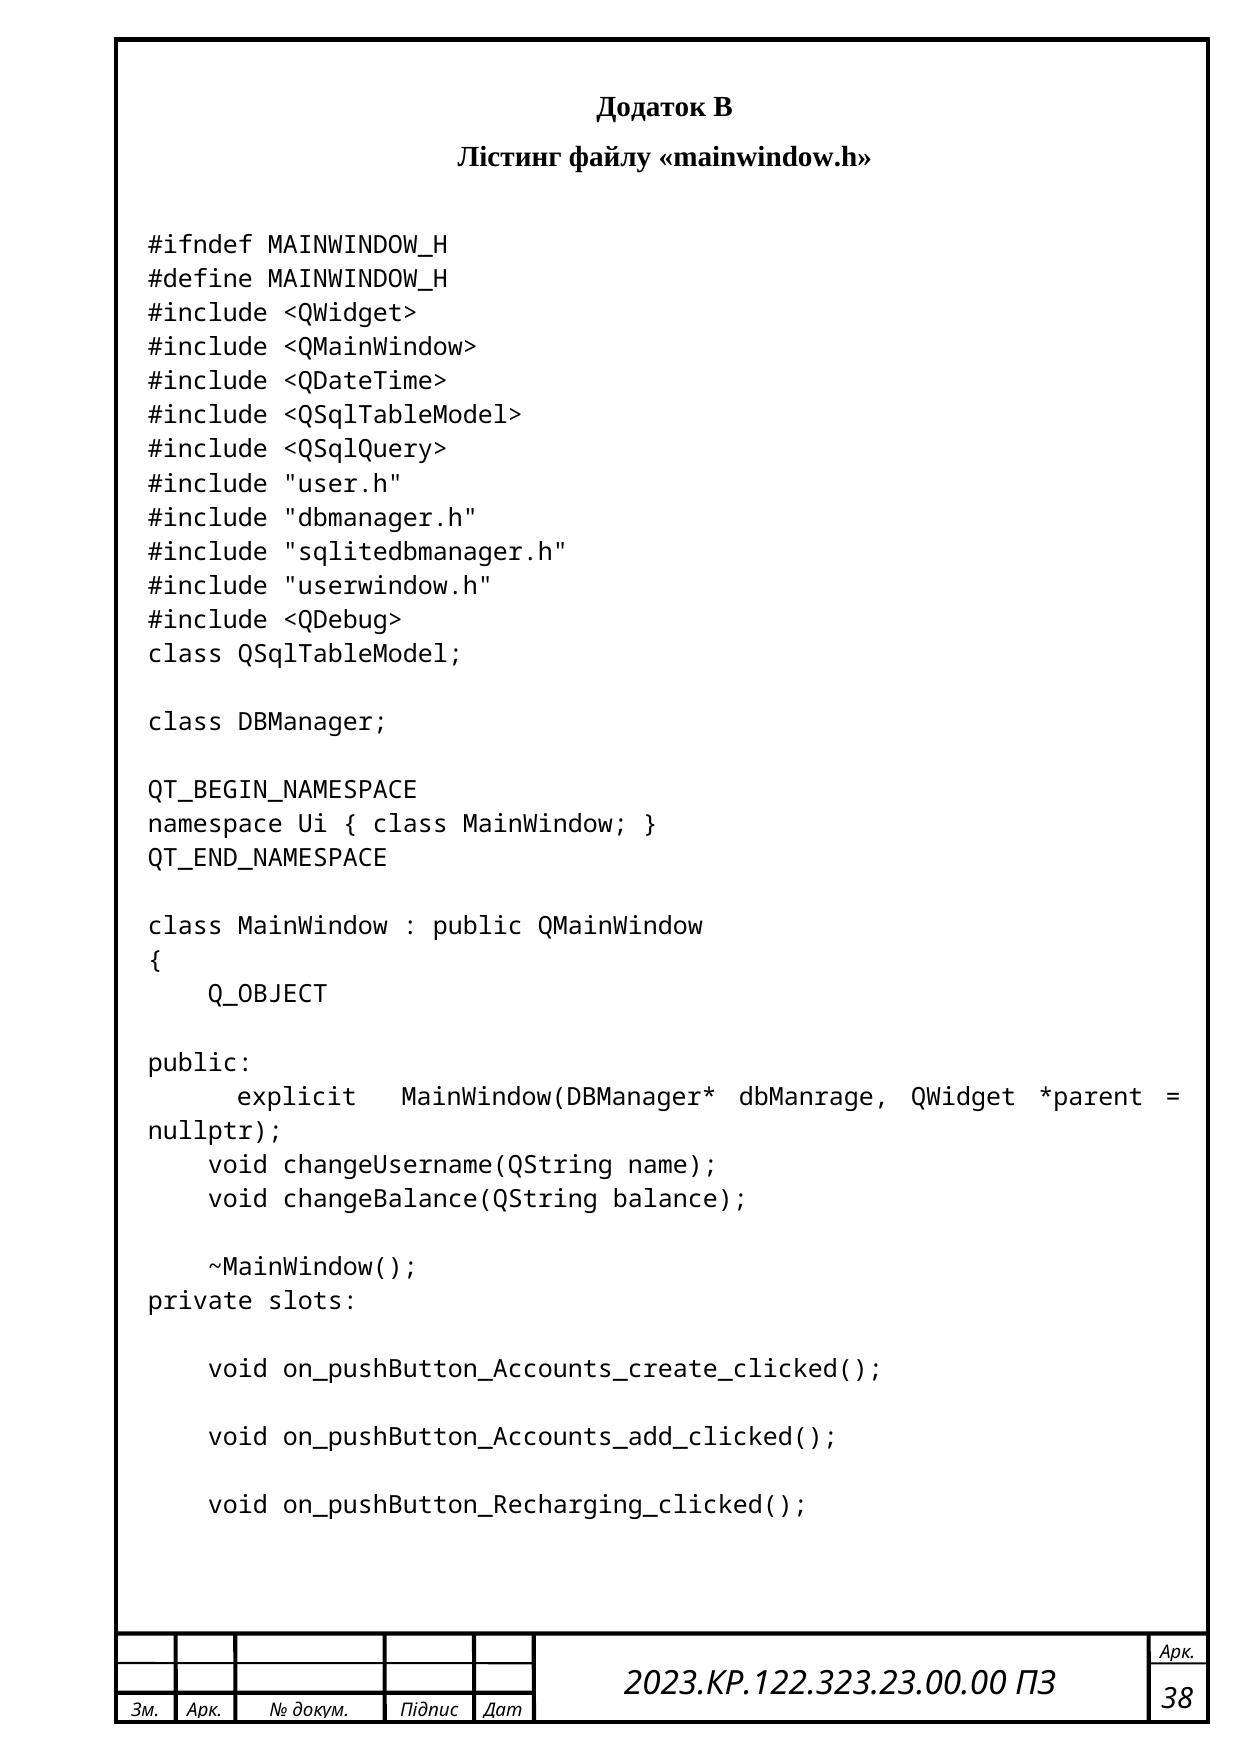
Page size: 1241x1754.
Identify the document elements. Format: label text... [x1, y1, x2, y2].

text Додаток В Лістинг файлу «mainwindow.h» [148, 89, 1181, 172]
text namespace Ui { class MainWindow; } [148, 806, 1181, 840]
text class QSqlTableModel; [148, 636, 1181, 669]
text class DBManager; [148, 704, 1181, 738]
text private slots: [148, 1283, 1181, 1317]
text void changeBalance(QString balance); [148, 1181, 1181, 1214]
text { [148, 942, 1181, 976]
text #include <QWidget> [148, 295, 1181, 329]
text #include <QDebug> [148, 601, 1181, 636]
text #include <QMainWindow> [148, 329, 1181, 363]
text QT_END_NAMESPACE [148, 840, 1181, 874]
text #include <QDateTime> [148, 363, 1181, 397]
text #include <QSqlQuery> [148, 431, 1181, 465]
text #include "user.h" [148, 465, 1181, 499]
text #include "userwindow.h" [148, 567, 1181, 601]
text void on_pushButton_Accounts_create_clicked(); [148, 1351, 1181, 1385]
text #ifndef MAINWINDOW_H [148, 227, 1181, 261]
text void changeUsername(QString name); [148, 1146, 1181, 1181]
text Q_OBJECT [148, 976, 1181, 1010]
text class MainWindow : public QMainWindow [148, 908, 1181, 942]
text explicit MainWindow(DBManager* dbManrage, QWidget *parent = nullptr); [148, 1078, 1181, 1146]
text void on_pushButton_Accounts_add_clicked(); [148, 1419, 1181, 1453]
text #include "sqlitedbmanager.h" [148, 533, 1181, 567]
text ~MainWindow(); [148, 1249, 1181, 1283]
text #include "dbmanager.h" [148, 499, 1181, 533]
text #define MAINWINDOW_H [148, 261, 1181, 295]
text QT_BEGIN_NAMESPACE [148, 772, 1181, 806]
text void on_pushButton_Recharging_clicked(); [148, 1487, 1181, 1521]
text #include <QSqlTableModel> [148, 397, 1181, 431]
text public: [148, 1044, 1181, 1078]
